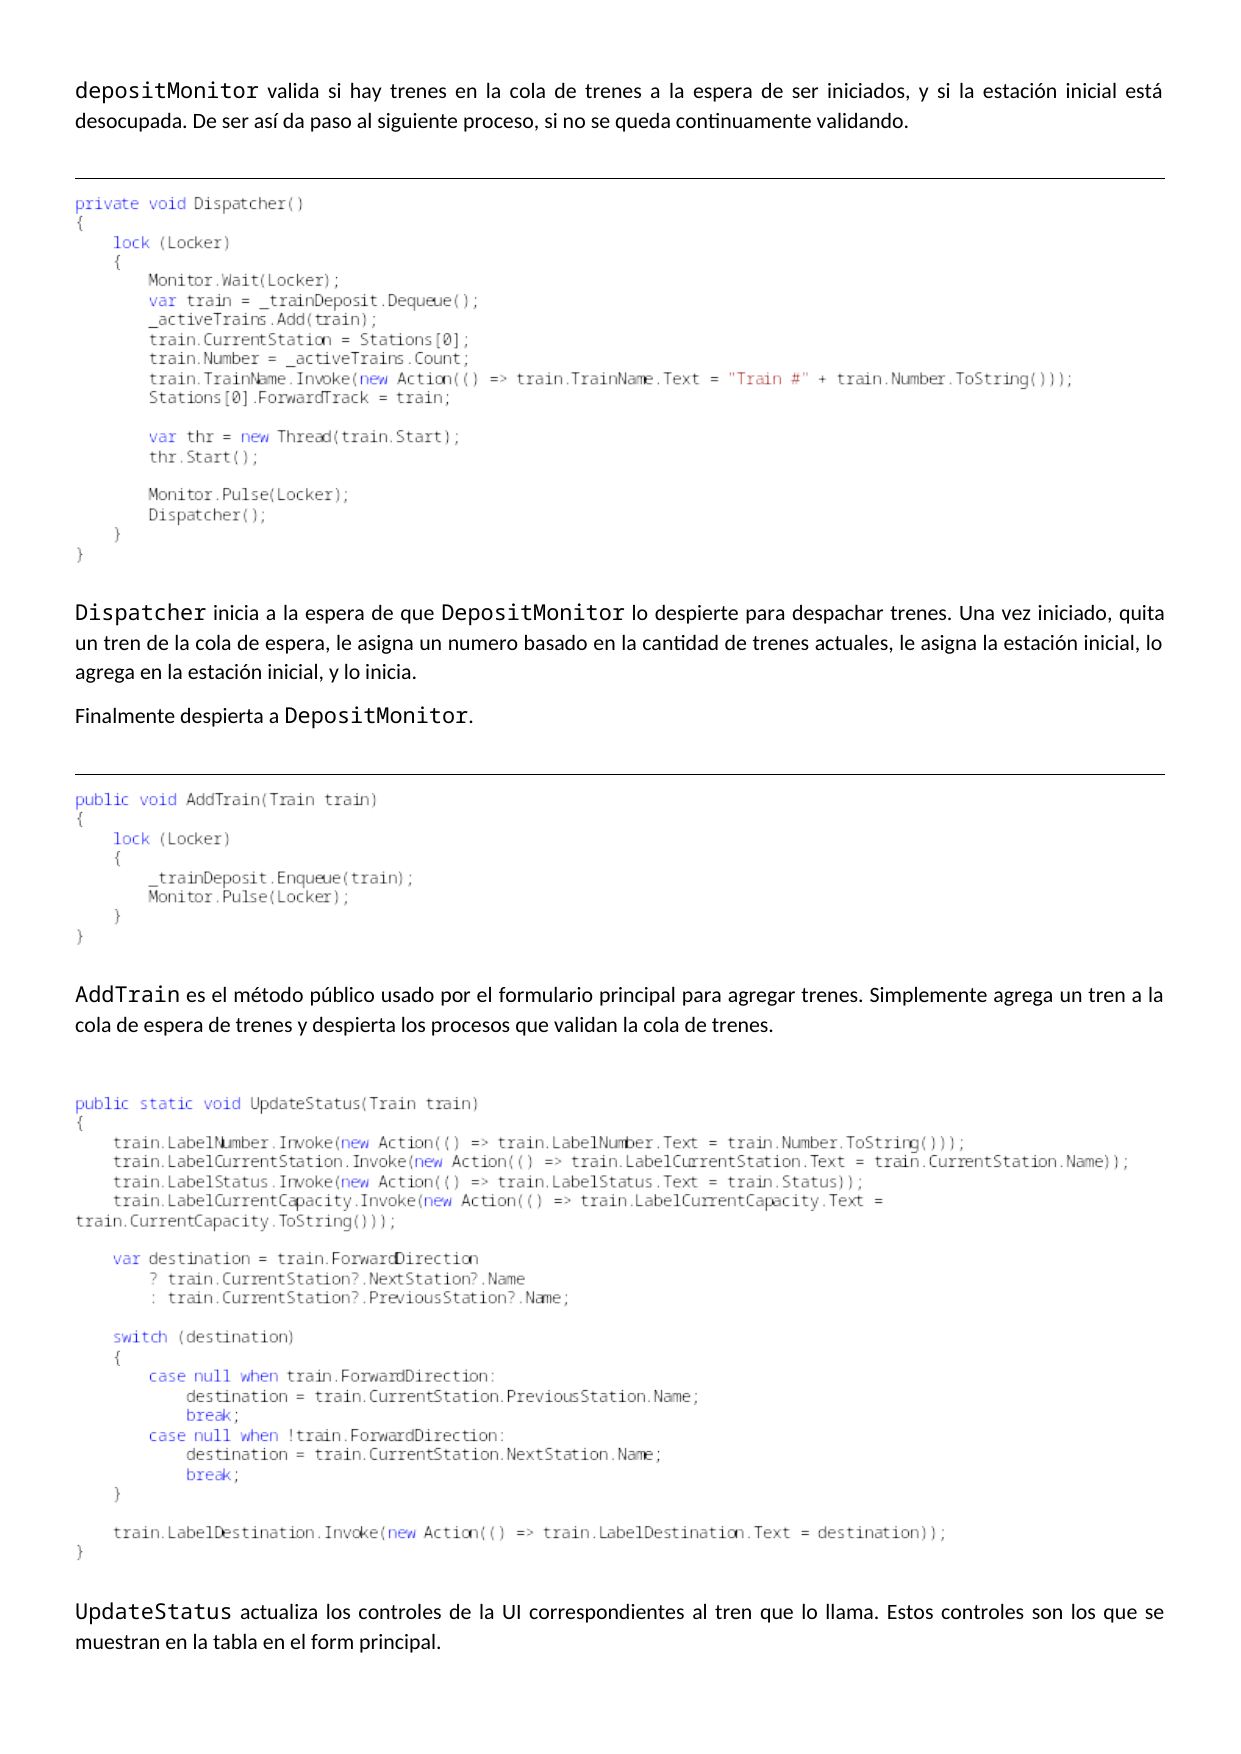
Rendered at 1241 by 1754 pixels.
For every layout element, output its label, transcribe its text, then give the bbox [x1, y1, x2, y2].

text AddTrain es el método público usado por el formulario principal para agregar trenes. Simplemente agrega un tren a la cola de espera de trenes y despierta los procesos que validan la cola de trenes. [75, 979, 1165, 1038]
text depositMonitor valida si hay trenes en la cola de trenes a la espera de ser iniciados, y si la estación inicial está desocupada. De ser así da paso al siguiente proceso, si no se queda continuamente validando. [75, 75, 1165, 134]
text Finalmente despierta a DepositMonitor. [75, 700, 1165, 730]
text Dispatcher inicia a la espera de que DepositMonitor lo despierte para despachar trenes. Una vez iniciado, quita un tren de la cola de espera, le asigna un numero basado en la cantidad de trenes actuales, le asigna la estación inicial, lo agrega en la estación inicial, y lo inicia. [75, 597, 1165, 685]
text UpdateStatus actualiza los controles de la UI correspondientes al tren que lo llama. Estos controles son los que se muestran en la tabla en el form principal. [75, 1596, 1165, 1655]
